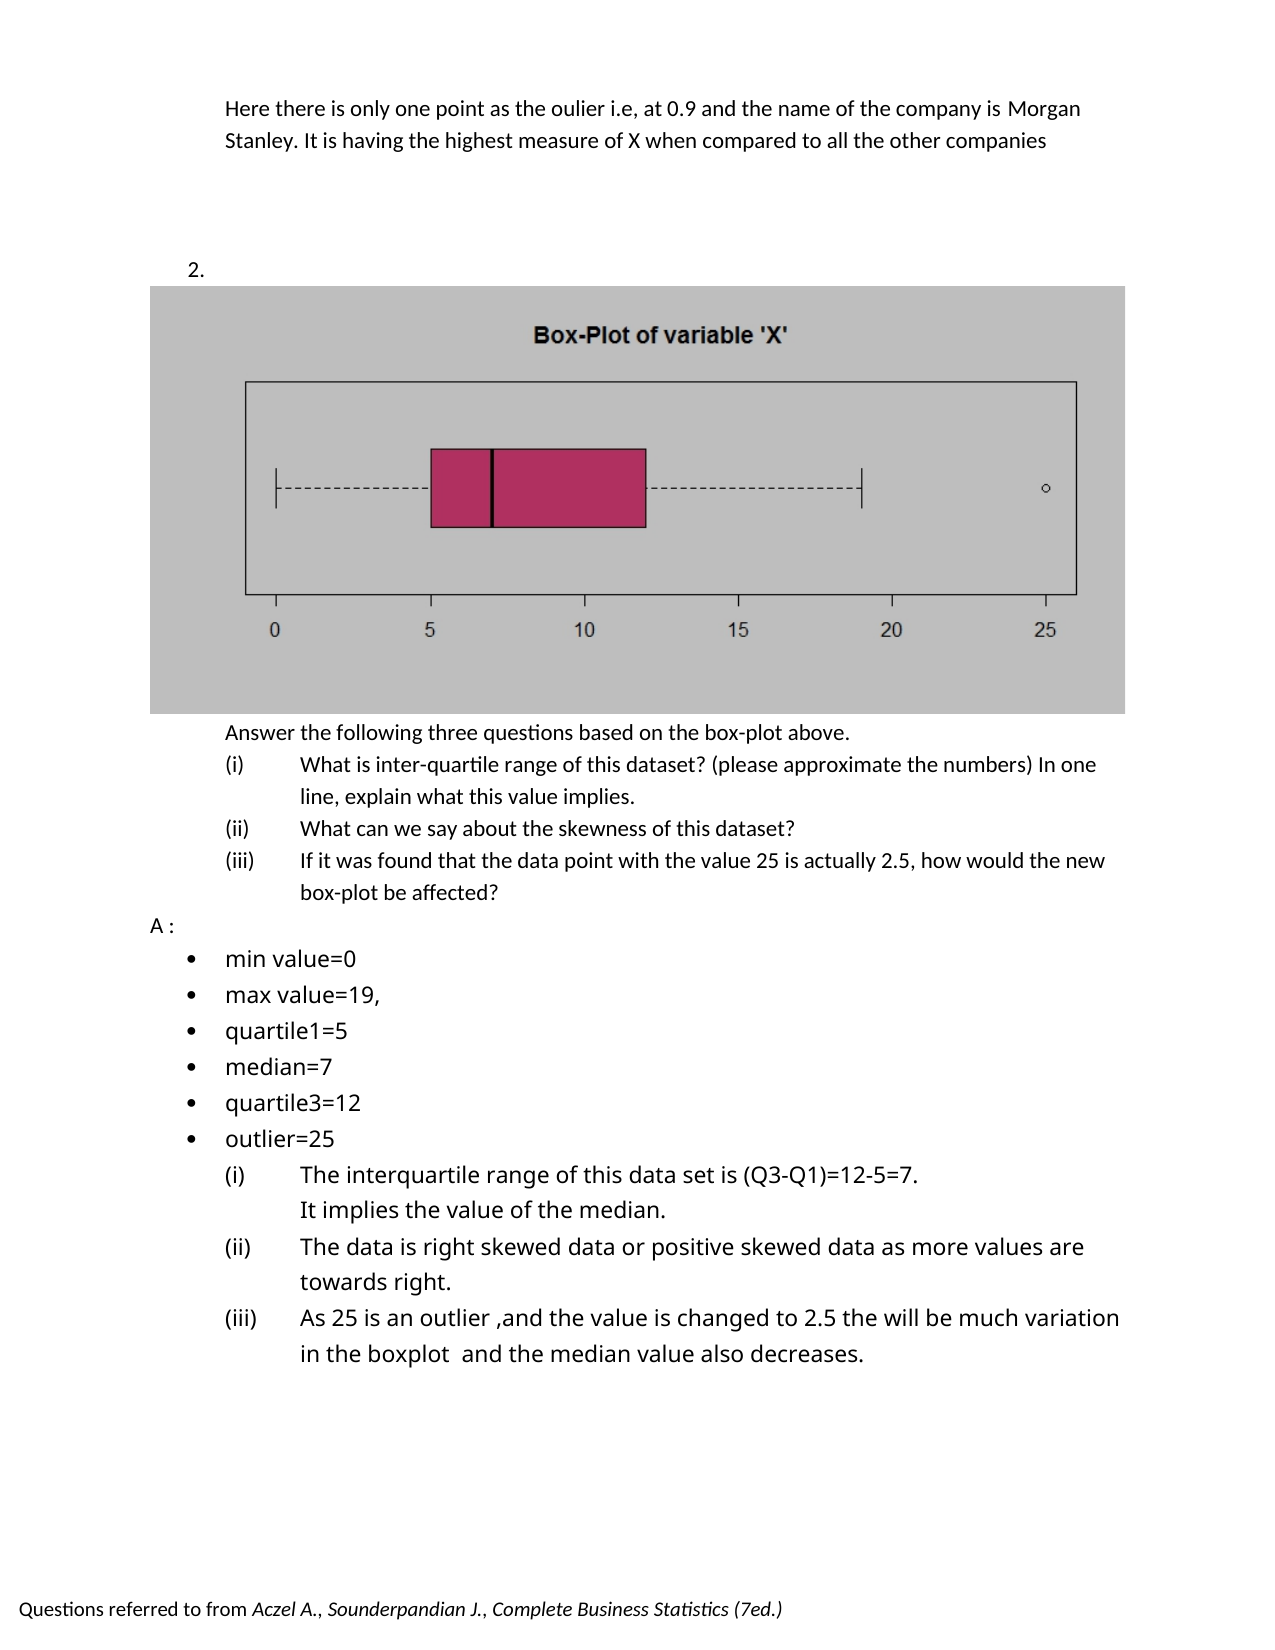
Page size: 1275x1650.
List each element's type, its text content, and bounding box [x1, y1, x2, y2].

list max value=19, [187, 979, 1125, 1010]
list quartile3=12 [187, 1087, 1125, 1118]
list What can we say about the skewness of this dataset? [225, 814, 1125, 842]
list Here there is only one point as the oulier i.e, at 0.9 and the name of the company is Morgan Stanley. It is having the highest measure of X when compared to all the other companies [225, 94, 1125, 154]
list The interquartile range of this data set is (Q3-Q1)=12-5=7. [225, 1158, 1125, 1190]
list What is inter-quartile range of this dataset? (please approximate the numbers) In one line, explain what this value implies. [225, 750, 1125, 810]
picture [150, 286, 1125, 714]
list As 25 is an outlier ,and the value is changed to 2.5 the will be much variation in the boxplot and the median value also decreases. [225, 1302, 1125, 1369]
list median=7 [187, 1051, 1125, 1082]
list min value=0 [187, 943, 1125, 974]
list Answer the following three questions based on the box-plot above. [225, 718, 1125, 746]
list It implies the value of the median. [300, 1194, 1125, 1226]
text A : [150, 911, 1125, 939]
list quartile1=5 [187, 1015, 1125, 1046]
list If it was found that the data point with the value 25 is actually 2.5, how would the new box-plot be affected? [225, 846, 1125, 907]
list outlier=25 [187, 1123, 1125, 1154]
list The data is right skewed data or positive skewed data as more values are towards right. [225, 1230, 1125, 1298]
